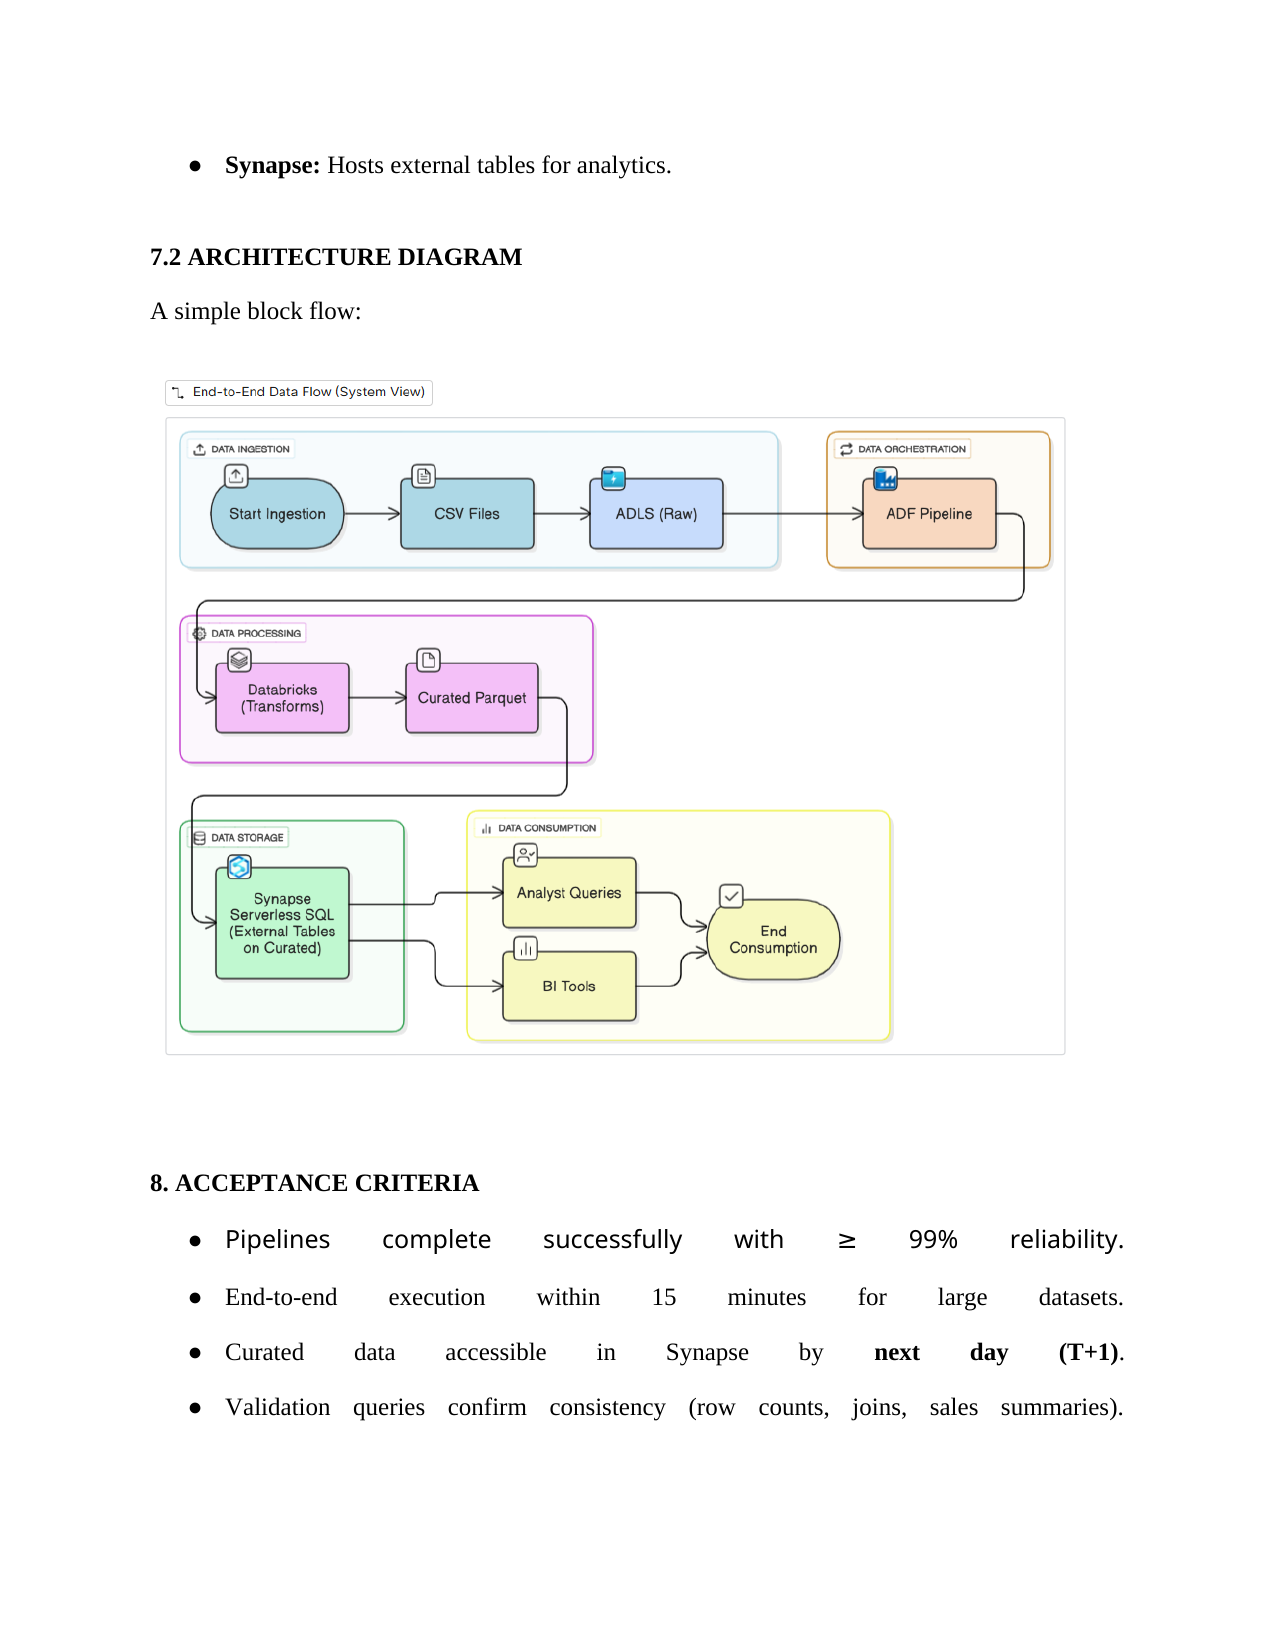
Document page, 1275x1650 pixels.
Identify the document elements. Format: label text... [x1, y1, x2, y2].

list Validation queries confirm consistency (row counts, joins, sales summaries). [187, 1392, 1125, 1447]
list Pipelines complete successfully with ≥ 99% reliability. [187, 1222, 1125, 1282]
text A simple block flow: [150, 296, 1125, 325]
picture [153, 368, 1074, 1067]
list Curated data accessible in Synapse by next day (T+1). [187, 1337, 1125, 1392]
list Synapse: Hosts external tables for analytics. [187, 150, 1125, 179]
subtitle 8. ACCEPTANCE CRITERIA [150, 1168, 1125, 1197]
subtitle 7.2 ARCHITECTURE DIAGRAM [150, 242, 1125, 271]
list End-to-end execution within 15 minutes for large datasets. [187, 1282, 1125, 1337]
